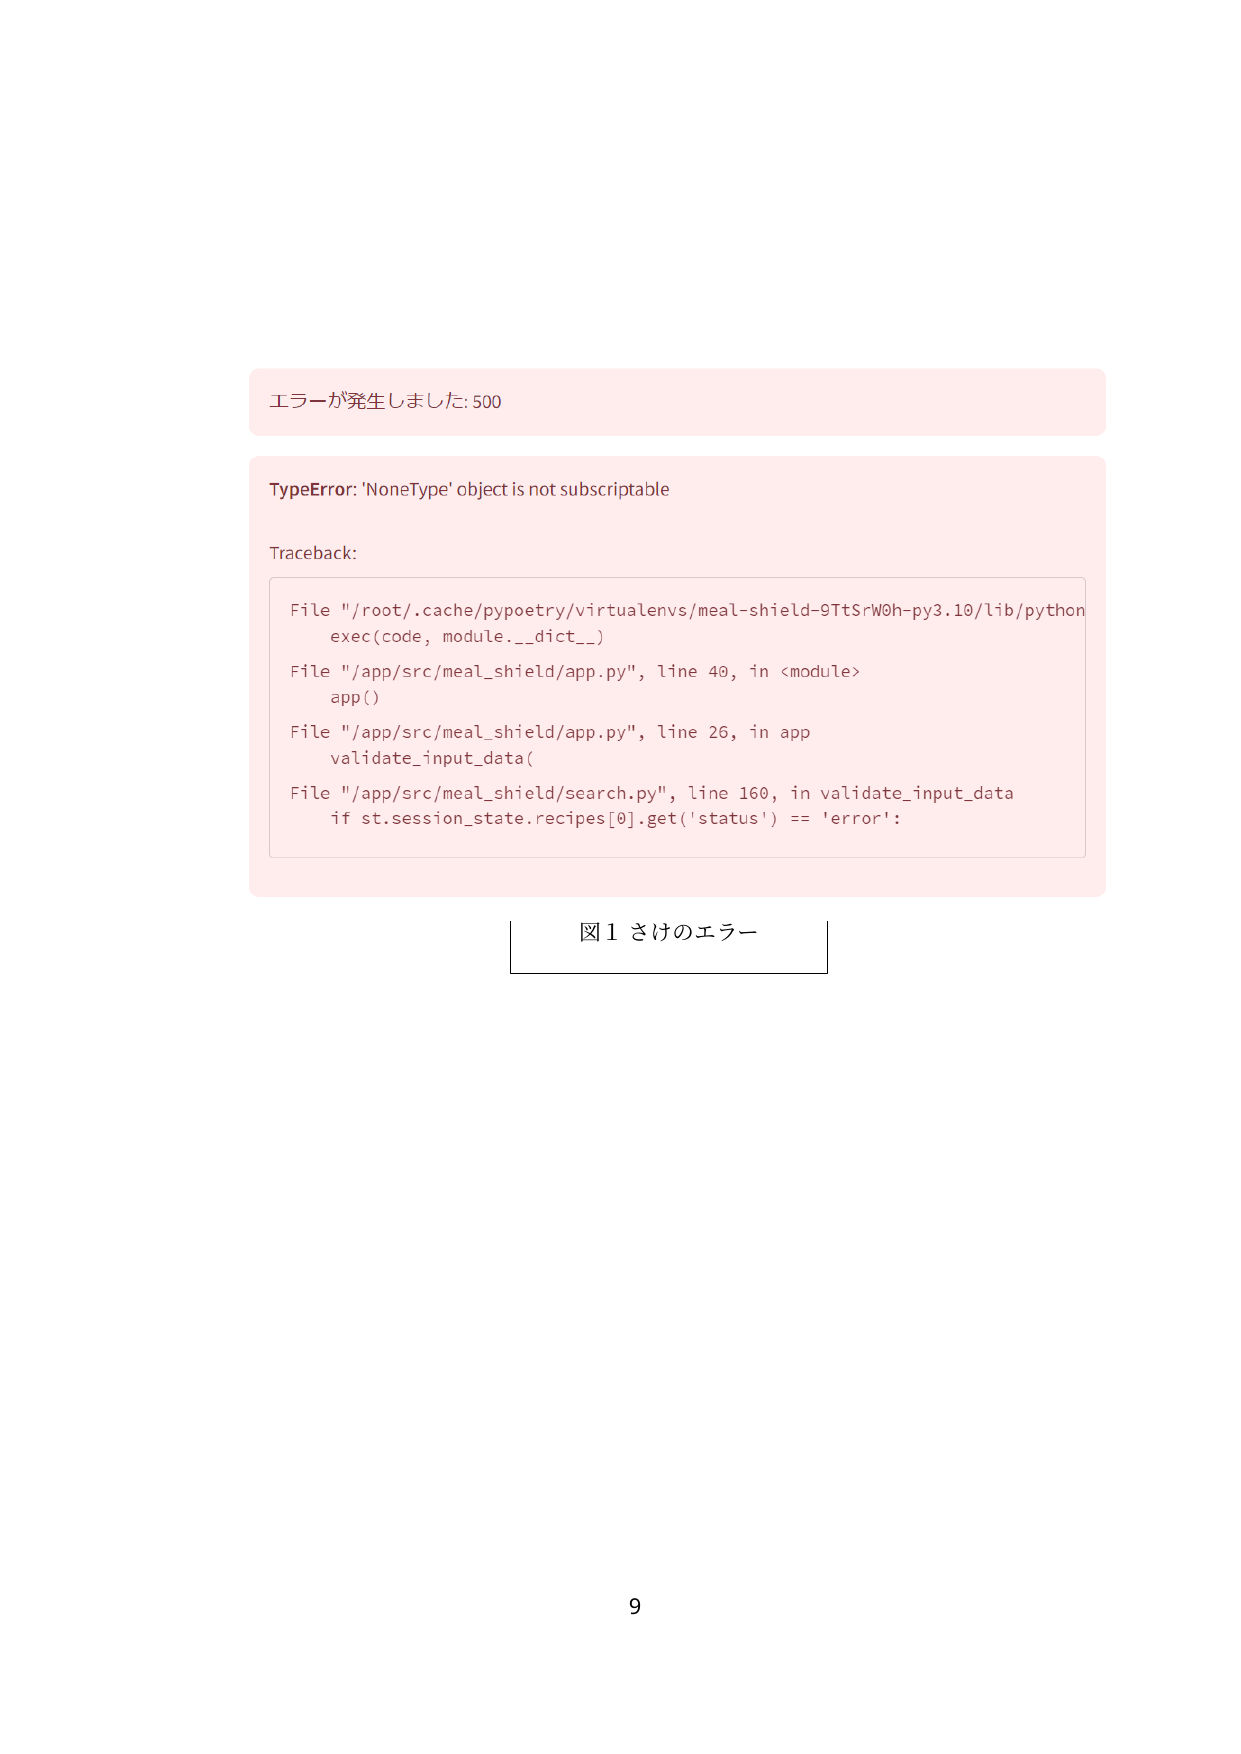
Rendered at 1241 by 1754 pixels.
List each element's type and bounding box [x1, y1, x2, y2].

picture [211, 341, 1128, 921]
